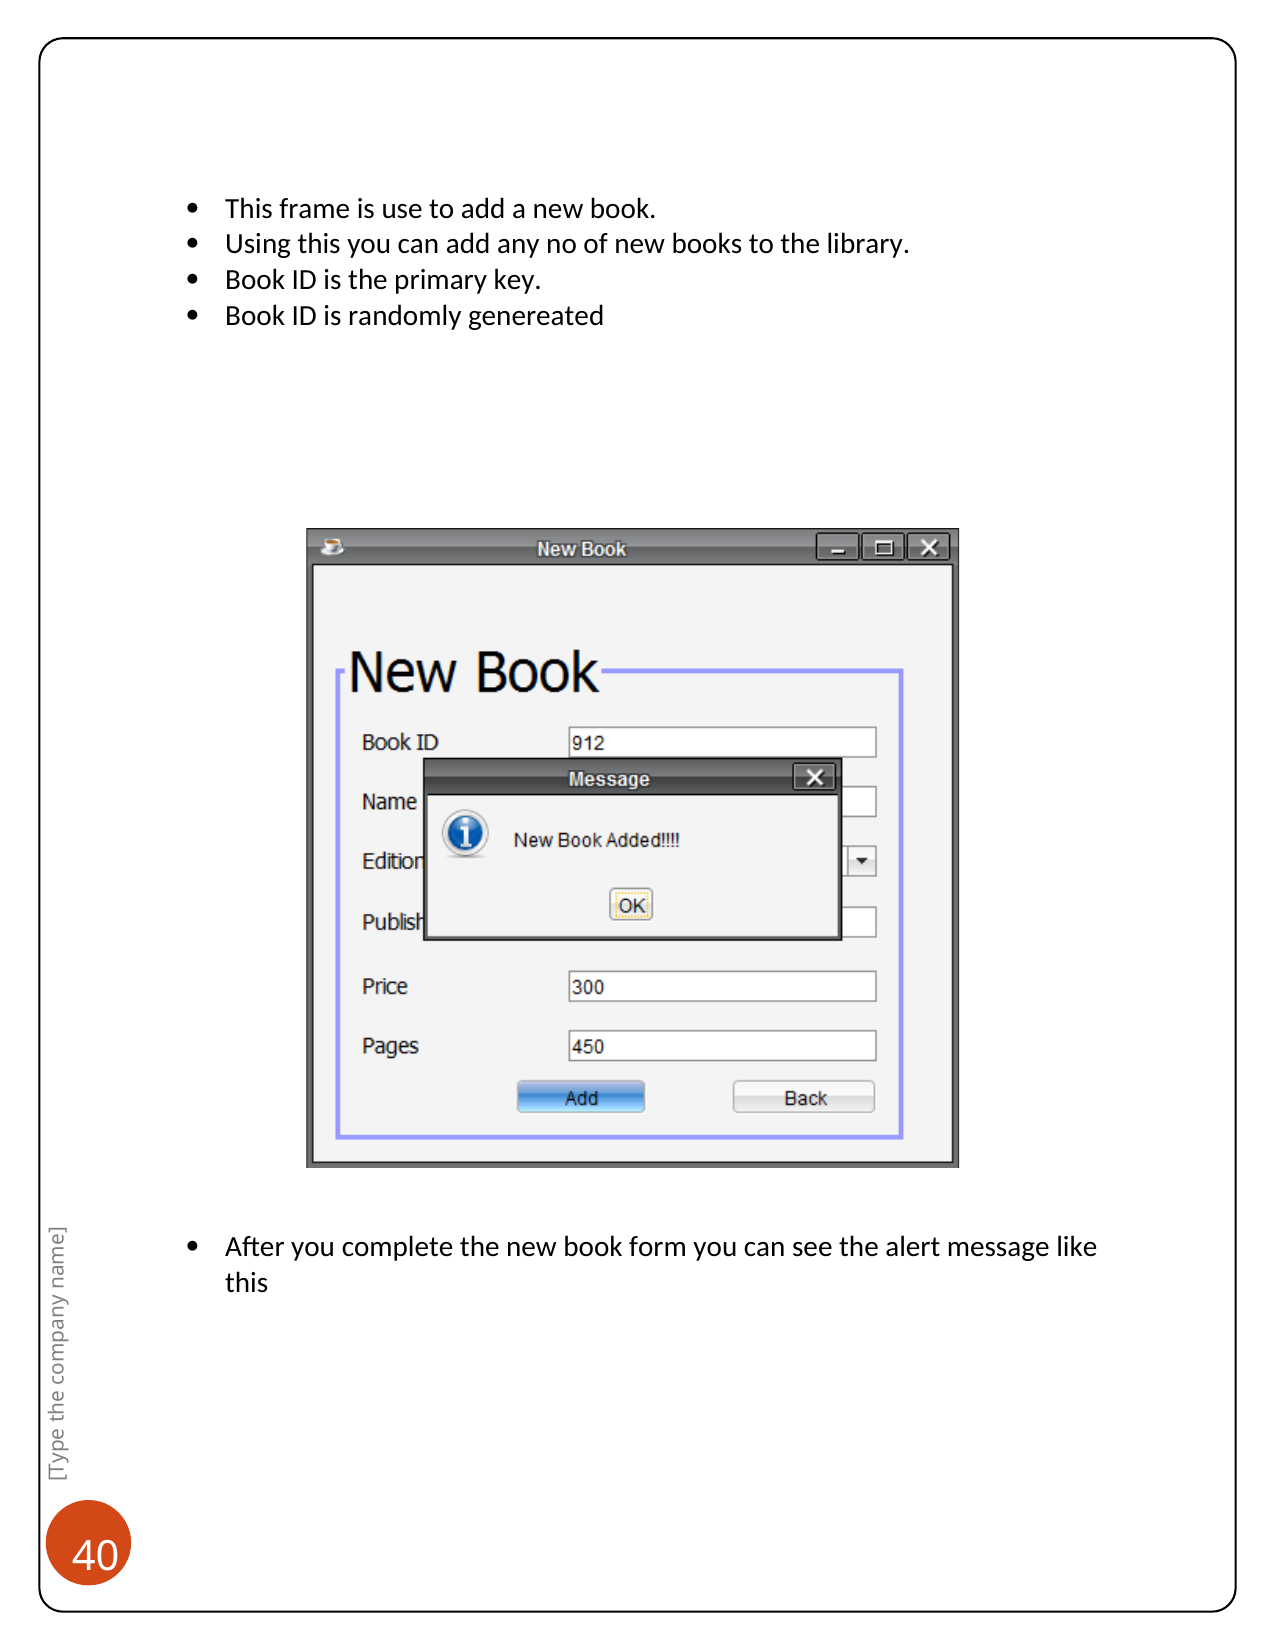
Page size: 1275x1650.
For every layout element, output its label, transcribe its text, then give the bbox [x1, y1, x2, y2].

picture [306, 528, 960, 1168]
list After you complete the new book form you can see the alert message like this [187, 1228, 1125, 1300]
list Using this you can add any no of new books to the library. [187, 225, 1125, 261]
list This frame is use to add a new book. [187, 190, 1125, 225]
list Book ID is the primary key. [187, 261, 1125, 297]
list Book ID is randomly genereated [187, 297, 1125, 332]
